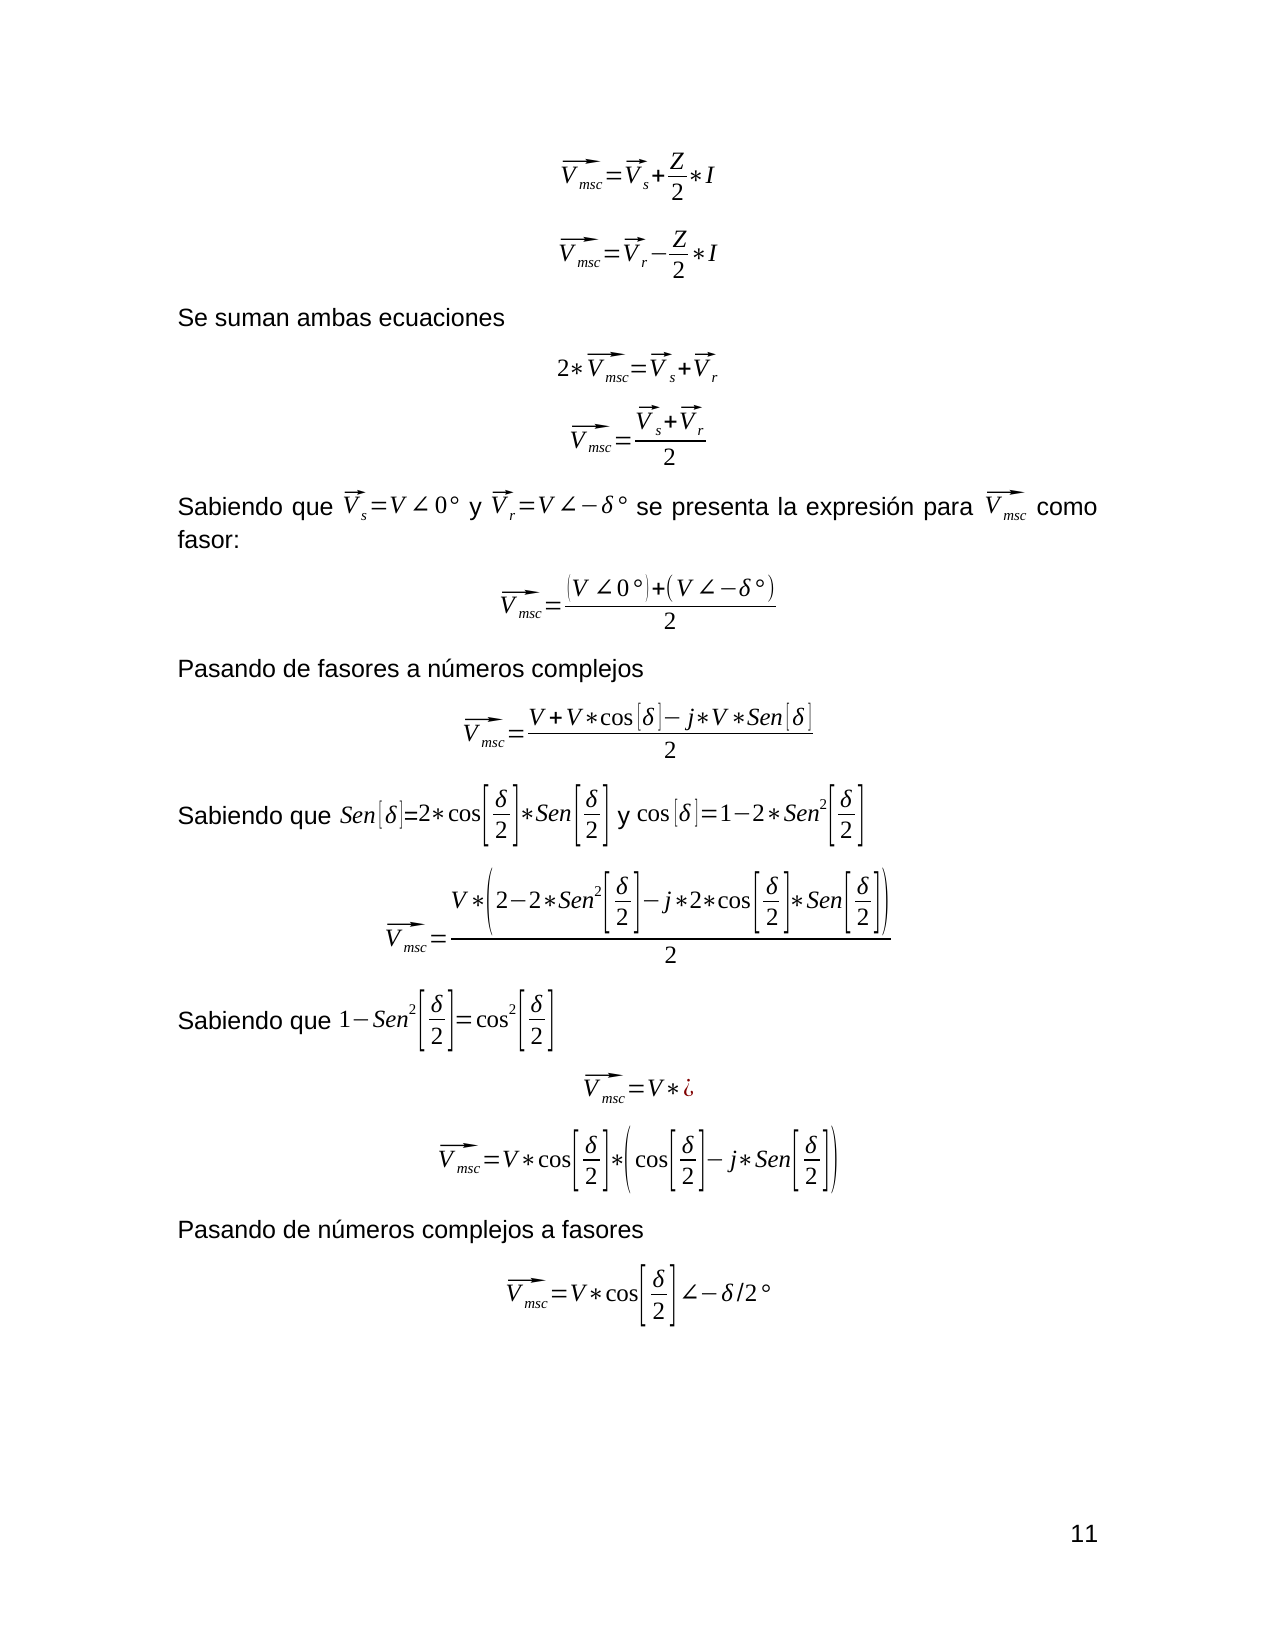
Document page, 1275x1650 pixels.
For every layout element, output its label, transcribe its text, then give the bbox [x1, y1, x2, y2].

text Sabiendo que y se presenta la expresión para como fasor: [177, 489, 1098, 554]
text Pasando de números complejos a fasores [177, 1215, 1098, 1244]
text Sabiendo que = y [177, 783, 1098, 847]
text Se suman ambas ecuaciones [177, 303, 1098, 332]
text Sabiendo que [177, 988, 1098, 1053]
text Pasando de fasores a números complejos [177, 654, 1098, 683]
